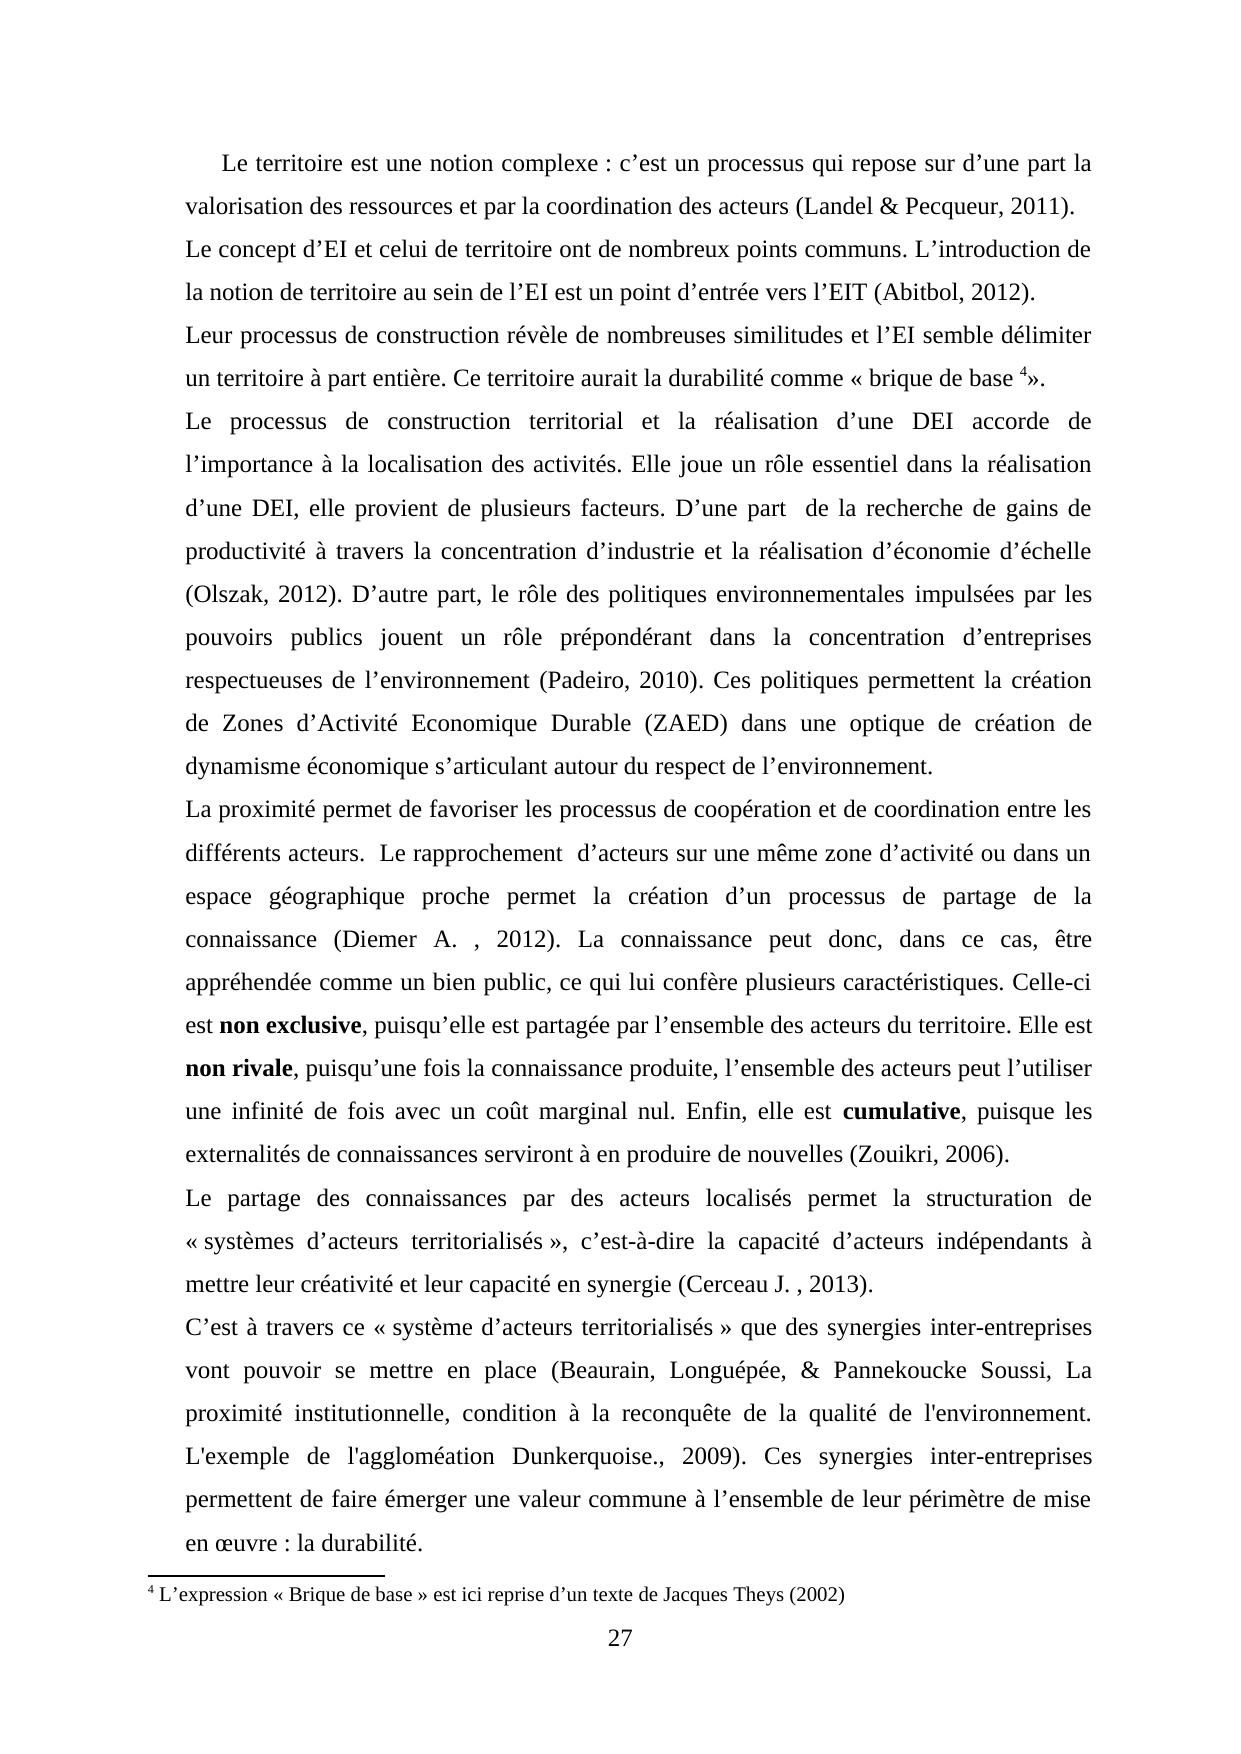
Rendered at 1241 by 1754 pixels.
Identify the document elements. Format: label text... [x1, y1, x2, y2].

text Le processus de construction territorial et la réalisation d’une DEI accorde de l’importance à la localisation des activités. Elle joue un rôle essentiel dans la réalisation d’une DEI, elle provient de plusieurs facteurs. D’une part de la recherche de gains de productivité à travers la concentration d’industrie et la réalisation d’économie d’échelle. D’autre part, le rôle des politiques environnementales impulsées par les pouvoirs publics jouent un rôle prépondérant dans la concentration d’entreprises respectueuses de l’environnement. Ces politiques permettent la création de Zones d’Activité Economique Durable (ZAED) dans une optique de création de dynamisme économique s’articulant autour du respect de l’environnement. [185, 406, 1093, 780]
text C’est à travers ce « système d’acteurs territorialisés » que des synergies inter-entreprises vont pouvoir se mettre en place. Ces synergies inter-entreprises permettent de faire émerger une valeur commune à l’ensemble de leur périmètre de mise en œuvre : la durabilité. [185, 1312, 1093, 1556]
text Le partage des connaissances par des acteurs localisés permet la structuration de « systèmes d’acteurs territorialisés », c’est-à-dire la capacité d’acteurs indépendants à mettre leur créativité et leur capacité en synergie. [185, 1183, 1093, 1298]
text La proximité permet de favoriser les processus de coopération et de coordination entre les différents acteurs. Le rapprochement d’acteurs sur une même zone d’activité ou dans un espace géographique proche permet la création d’un processus de partage de la connaissance. La connaissance peut donc, dans ce cas, être appréhendée comme un bien public, ce qui lui confère plusieurs caractéristiques. Celle-ci est non exclusive, puisqu’elle est partagée par l’ensemble des acteurs du territoire. Elle est non rivale, puisqu’une fois la connaissance produite, l’ensemble des acteurs peut l’utiliser une infinité de fois avec un coût marginal nul. Enfin, elle est cumulative, puisque les externalités de connaissances serviront à en produire de nouvelles. [185, 794, 1093, 1168]
text Le territoire est une notion complexe : c’est un processus qui repose sur d’une part la valorisation des ressources et par la coordination des acteurs. [185, 148, 1093, 219]
text Leur processus de construction révèle de nombreuses similitudes et l’EI semble délimiter un territoire à part entière. Ce territoire aurait la durabilité comme « brique de base ». [185, 320, 1093, 392]
text Le concept d’EI et celui de territoire ont de nombreux points communs. L’introduction de la notion de territoire au sein de l’EI est un point d’entrée vers l’EIT. [185, 234, 1093, 306]
